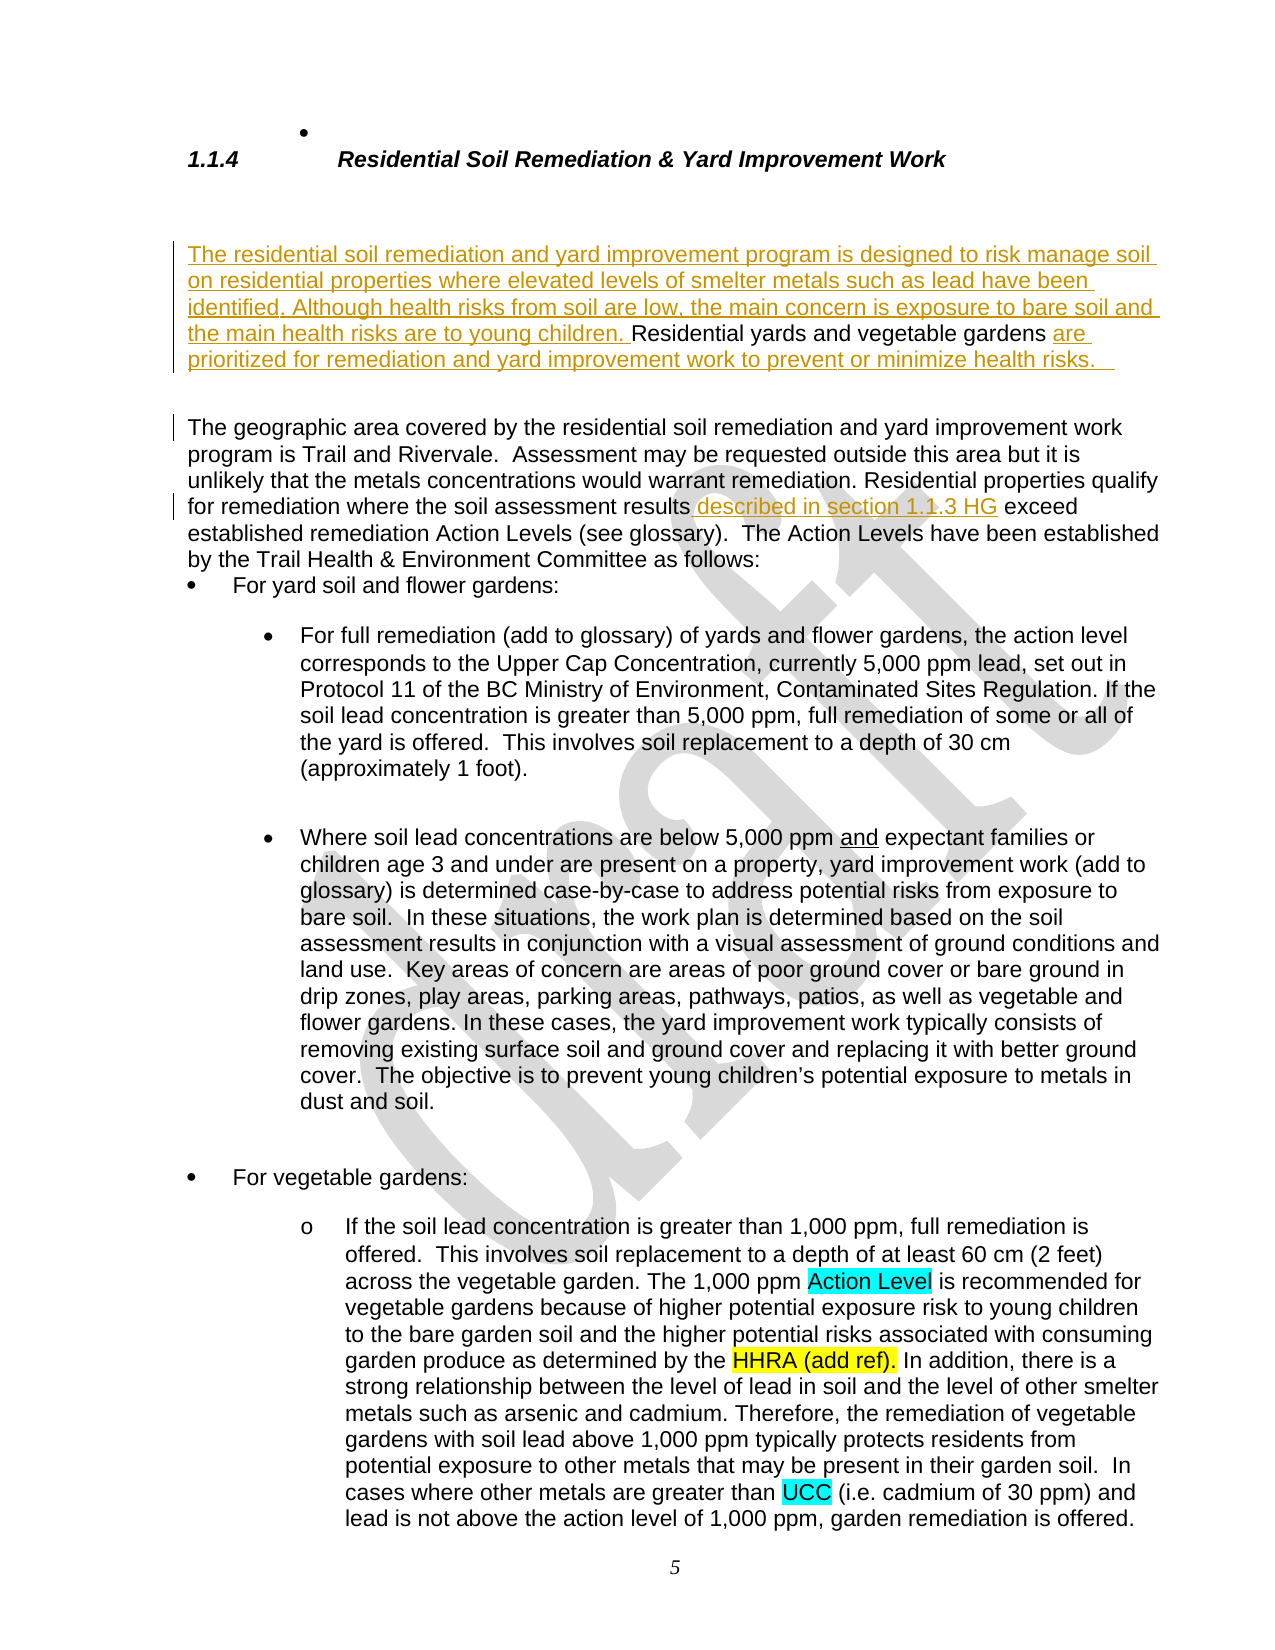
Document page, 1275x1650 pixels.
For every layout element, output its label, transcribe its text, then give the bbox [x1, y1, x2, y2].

list For full remediation (add to glossary) of yards and flower gardens, the action level corresponds to the Upper Cap Concentration, currently 5,000 ppm lead, set out in Protocol 11 of the BC Ministry of Environment, Contaminated Sites Regulation. If the soil lead concentration is greater than 5,000 ppm, full remediation of some or all of the yard is offered. This involves soil replacement to a depth of 30 cm (approximately 1 foot). [262, 622, 1162, 781]
text For yard soil and flower gardens: [187, 572, 1162, 599]
list For vegetable gardens: [187, 1164, 1162, 1190]
list Where soil lead concentrations are below 5,000 ppm and expectant families or children age 3 and under are present on a property, yard improvement work (add to glossary) is determined case-by-case to address potential risks from exposure to bare soil. In these situations, the work plan is determined based on the soil assessment results in conjunction with a visual assessment of ground conditions and land use. Key areas of concern are areas of poor ground cover or bare ground in drip zones, play areas, parking areas, pathways, patios, as well as vegetable and flower gardens. In these cases, the yard improvement work typically consists of removing existing surface soil and ground cover and replacing it with better ground cover. The objective is to prevent young children’s potential exposure to metals in dust and soil. [262, 823, 1162, 1114]
list If the soil lead concentration is greater than 1,000 ppm, full remediation is offered. This involves soil replacement to a depth of at least 60 cm (2 feet) across the vegetable garden. The 1,000 ppm Action Level is recommended for vegetable gardens because of higher potential exposure risk to young children to the bare garden soil and the higher potential risks associated with consuming garden produce as determined by the HHRA (add ref). In addition, there is a strong relationship between the level of lead in soil and the level of other smelter metals such as arsenic and cadmium. Therefore, the remediation of vegetable gardens with soil lead above 1,000 ppm typically protects residents from potential exposure to other metals that may be present in their garden soil. In cases where other metals are greater than UCC (i.e. cadmium of 30 ppm) and lead is not above the action level of 1,000 ppm, garden remediation is offered. [300, 1213, 1162, 1531]
text The geographic area covered by the residential soil remediation and yard improvement work program is Trail and Rivervale. Assessment may be requested outside this area but it is unlikely that the metals concentrations would warrant remediation. Residential properties qualify for remediation where the soil assessment results exceed established remediation Action Levels (see glossary). The Action Levels have been established by the Trail Health & Environment Committee as follows: [187, 414, 1162, 572]
subtitle Residential Soil Remediation & Yard Improvement Work [187, 146, 1162, 173]
text Residential yards and vegetable gardens [187, 241, 1162, 372]
